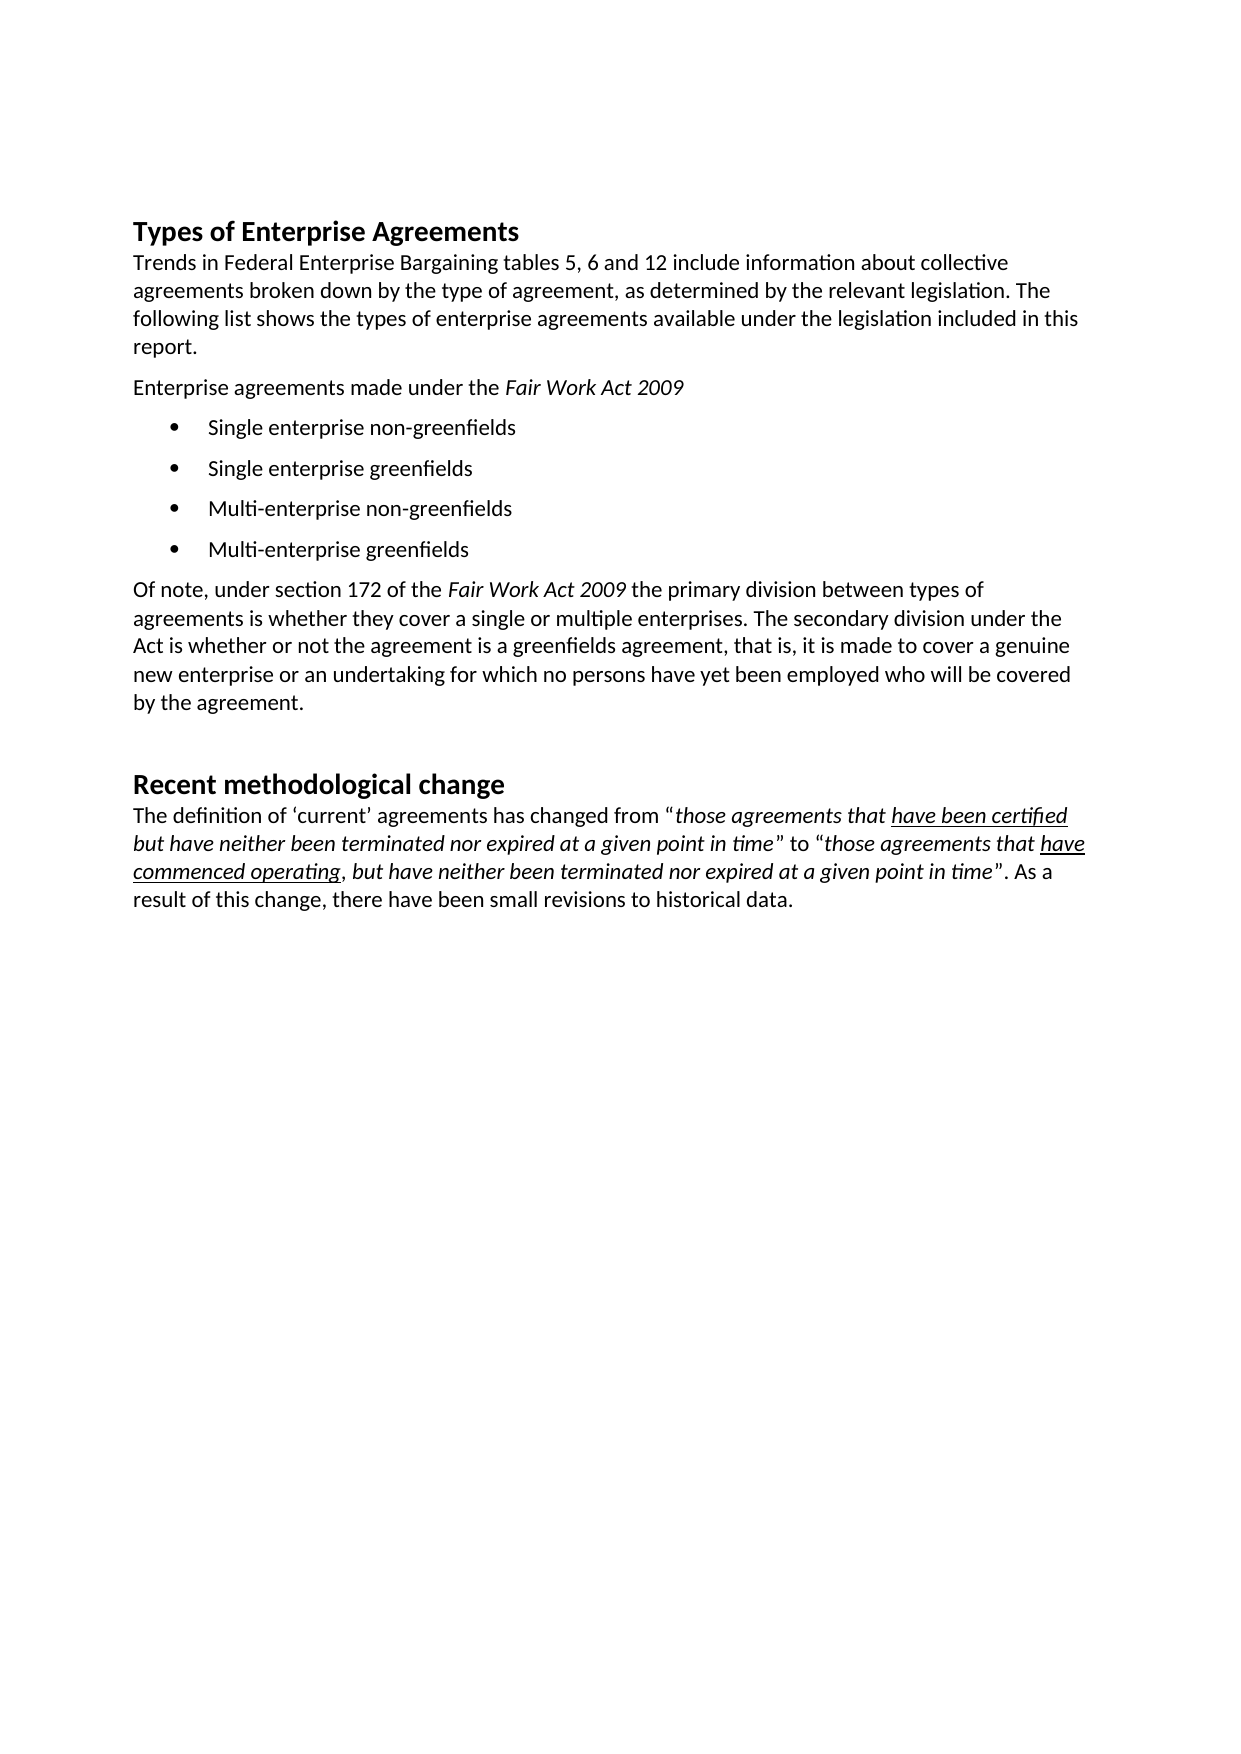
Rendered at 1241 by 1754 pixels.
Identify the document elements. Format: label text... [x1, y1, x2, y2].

list Single enterprise non-greenfields [170, 413, 1090, 442]
list Multi-enterprise non-greenfields [170, 494, 1090, 523]
list Multi-enterprise greenfields [170, 535, 1090, 563]
text Enterprise agreements made under the Fair Work Act 2009 [133, 373, 1090, 401]
list Single enterprise greenfields [170, 454, 1090, 482]
subtitle Types of Enterprise Agreements [133, 213, 1090, 248]
text Of note, under section 172 of the Fair Work Act 2009 the primary division between types of agreements is whether they cover a single or multiple enterprises. The secondary division under the Act is whether or not the agreement is a greenfields agreement, that is, it is made to cover a genuine new enterprise or an undertaking for which no persons have yet been employed who will be covered by the agreement. [133, 576, 1090, 716]
text The definition of ‘current’ agreements has changed from “those agreements that have been certified but have neither been terminated nor expired at a given point in time” to “those agreements that have commenced operating, but have neither been terminated nor expired at a given point in time”. As a result of this change, there have been small revisions to historical data. [133, 801, 1090, 913]
text Trends in Federal Enterprise Bargaining tables 5, 6 and 12 include information about collective agreements broken down by the type of agreement, as determined by the relevant legislation. The following list shows the types of enterprise agreements available under the legislation included in this report. [133, 248, 1090, 361]
subtitle Recent methodological change [133, 766, 1090, 801]
